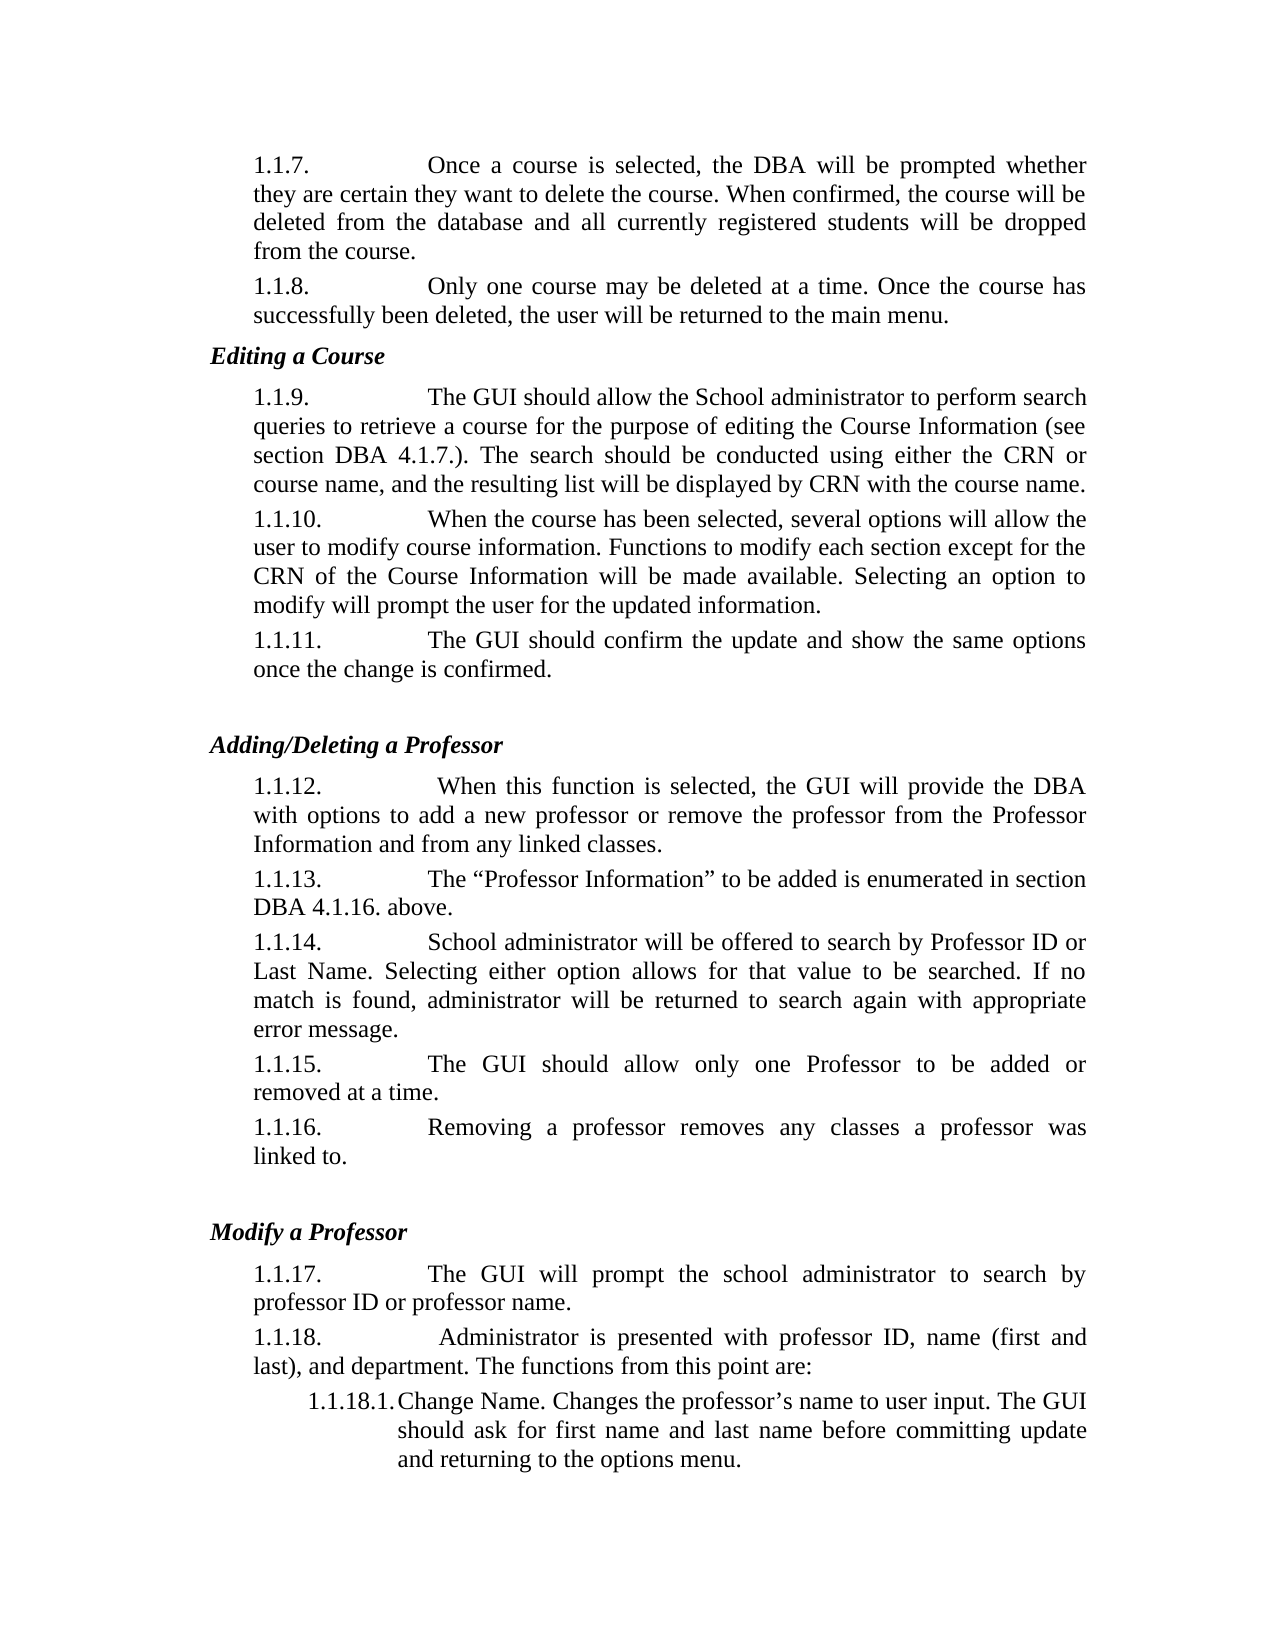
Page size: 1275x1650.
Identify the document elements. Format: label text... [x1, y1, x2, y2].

text Adding/Deleting a Professor [210, 730, 1087, 759]
list The GUI should allow only one Professor to be added or removed at a time. [253, 1049, 1087, 1106]
list Once a course is selected, the DBA will be prompted whether they are certain they want to delete the course. When confirmed, the course will be deleted from the database and all currently registered students will be dropped from the course. [253, 150, 1087, 265]
list The GUI should allow the School administrator to perform search queries to retrieve a course for the purpose of editing the Course Information (see section DBA 4.1.7.). The search should be conducted using either the CRN or course name, and the resulting list will be displayed by CRN with the course name. [253, 382, 1087, 497]
list Change Name. Changes the professor’s name to user input. The GUI should ask for first name and last name before committing update and returning to the options menu. [307, 1386, 1087, 1472]
list The “Professor Information” to be added is enumerated in section DBA 4.1.16. above. [253, 864, 1087, 921]
list When the course has been selected, several options will allow the user to modify course information. Functions to modify each section except for the CRN of the Course Information will be made available. Selecting an option to modify will prompt the user for the updated information. [253, 504, 1087, 619]
text Editing a Course [210, 341, 1087, 370]
text Modify a Professor [210, 1217, 1087, 1246]
list The GUI should confirm the update and show the same options once the change is confirmed. [253, 625, 1087, 682]
list School administrator will be offered to search by Professor ID or Last Name. Selecting either option allows for that value to be searched. If no match is found, administrator will be returned to search again with appropriate error message. [253, 927, 1087, 1042]
list When this function is selected, the GUI will provide the DBA with options to add a new professor or remove the professor from the Professor Information and from any linked classes. [253, 771, 1087, 857]
list Administrator is presented with professor ID, name (first and last), and department. The functions from this point are: [253, 1322, 1087, 1380]
list Removing a professor removes any classes a professor was linked to. [253, 1112, 1087, 1170]
list The GUI will prompt the school administrator to search by professor ID or professor name. [253, 1259, 1087, 1316]
list Only one course may be deleted at a time. Once the course has successfully been deleted, the user will be returned to the main menu. [253, 271, 1087, 329]
